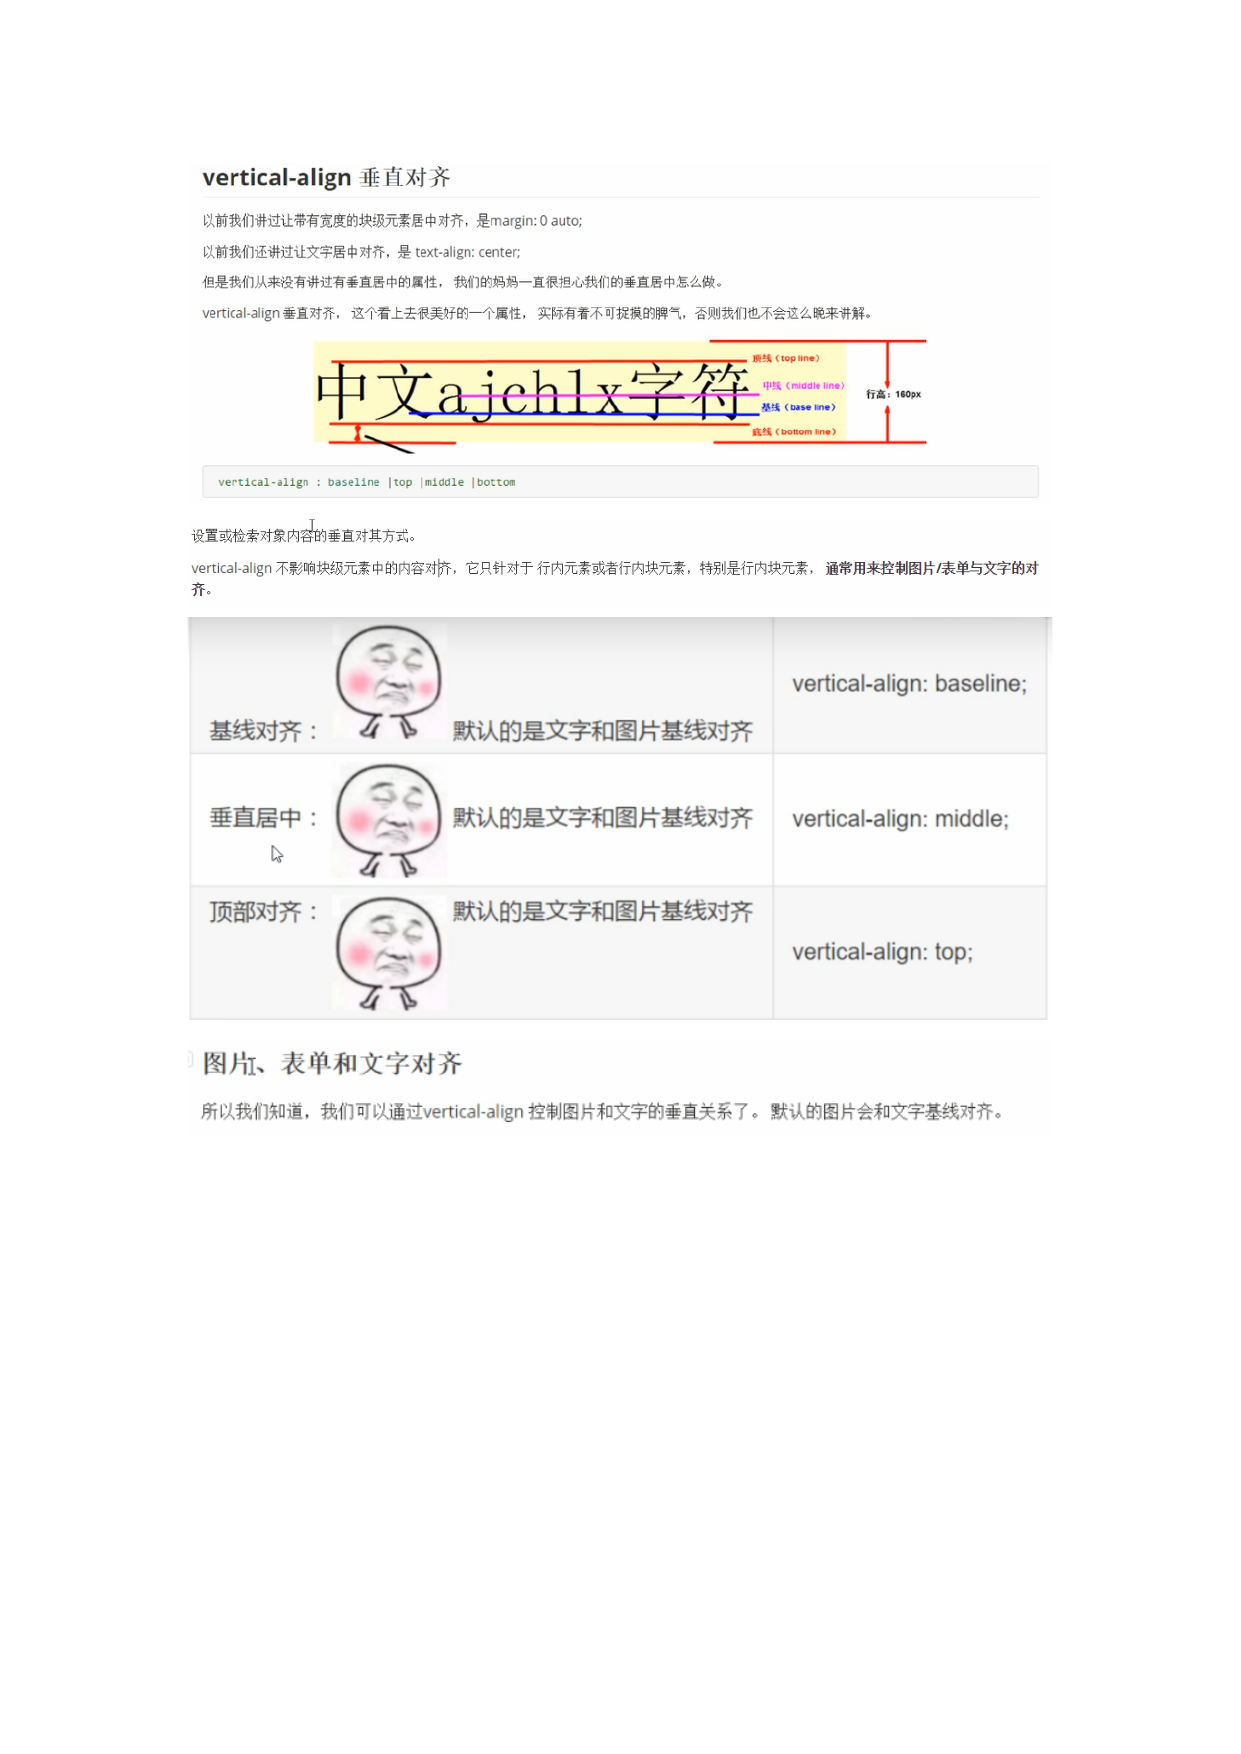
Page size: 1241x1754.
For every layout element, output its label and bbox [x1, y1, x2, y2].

picture [187, 162, 1053, 504]
picture [187, 519, 1053, 607]
picture [187, 617, 1053, 1020]
picture [187, 1039, 1052, 1136]
